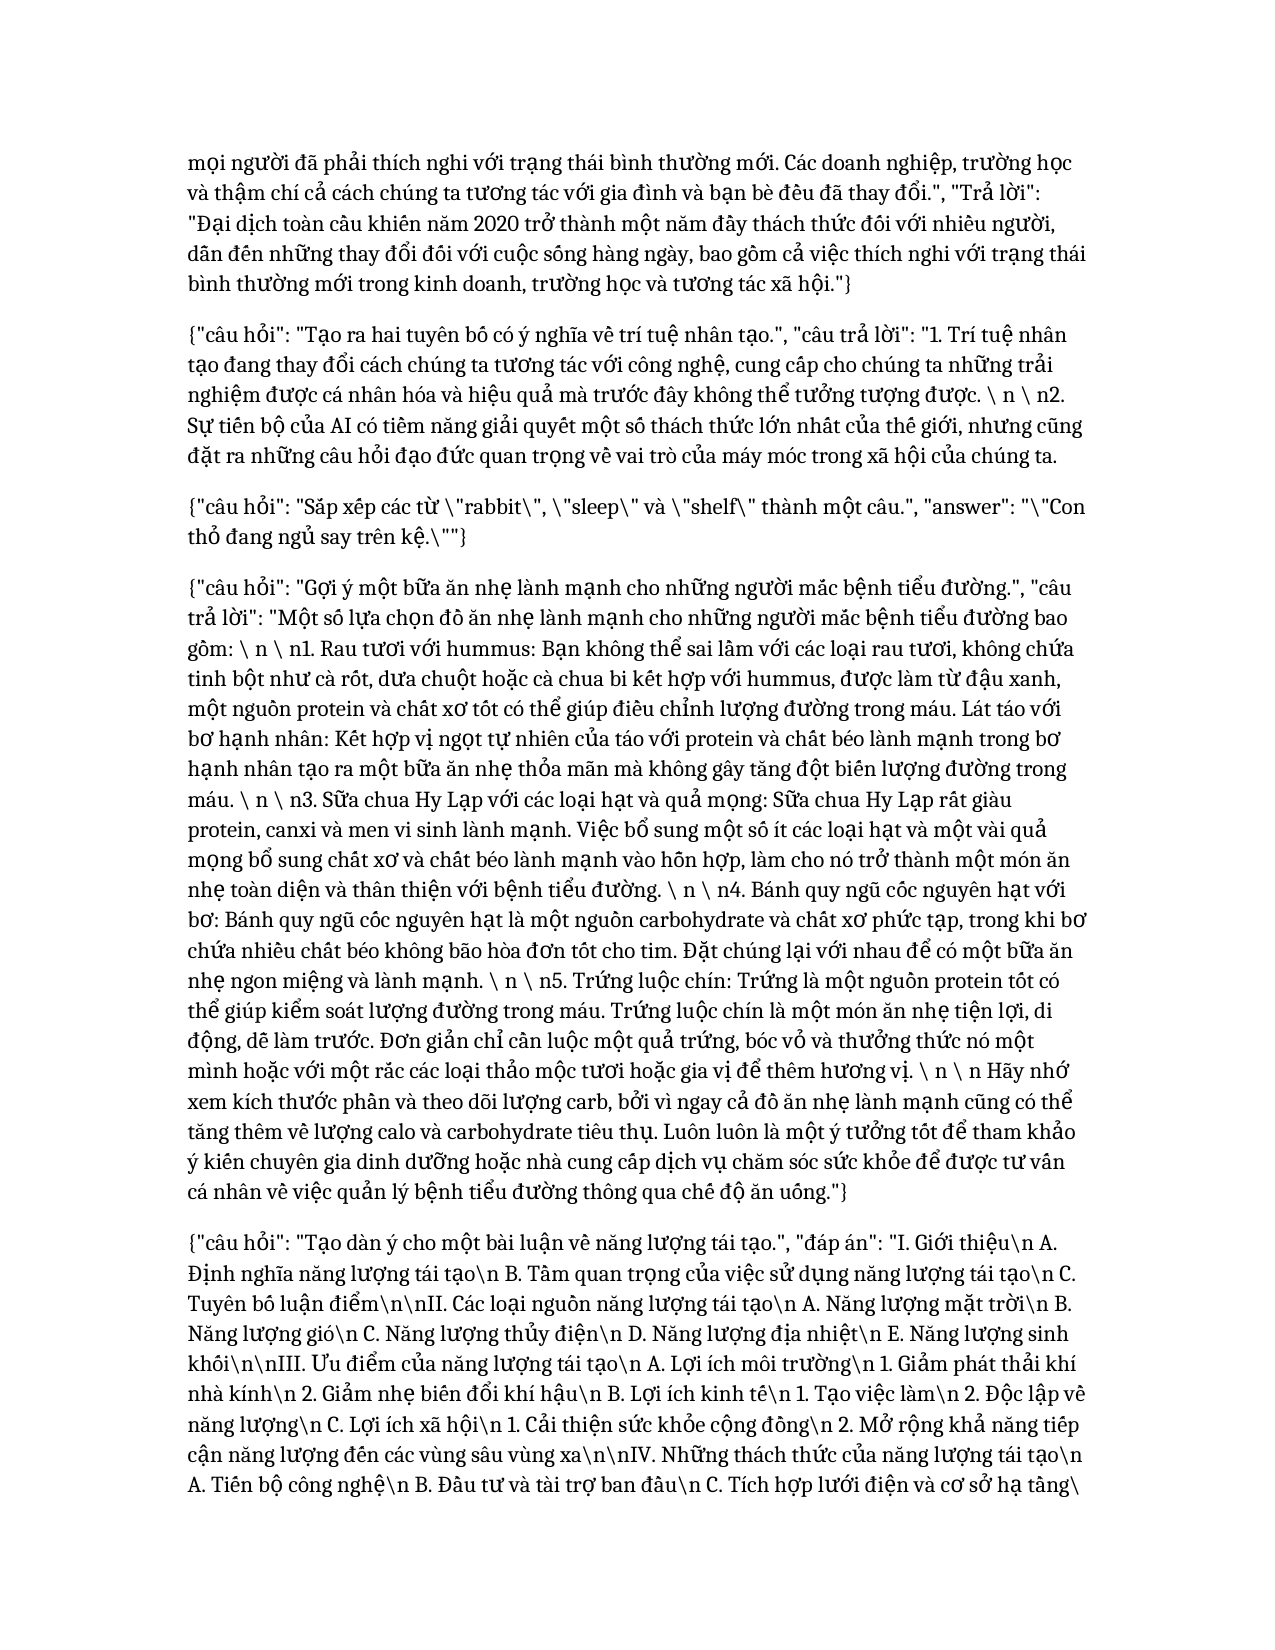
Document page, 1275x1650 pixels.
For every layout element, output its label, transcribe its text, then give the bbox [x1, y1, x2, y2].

text {"câu hỏi": "Tạo ra hai tuyên bố có ý nghĩa về trí tuệ nhân tạo.", "câu trả lời": "1. Trí tuệ nhân tạo đang thay đổi cách chúng ta tương tác với công nghệ, cung cấp cho chúng ta những trải nghiệm được cá nhân hóa và hiệu quả mà trước đây không thể tưởng tượng được. \ n \ n2. Sự tiến bộ của AI có tiềm năng giải quyết một số thách thức lớn nhất của thế giới, nhưng cũng đặt ra những câu hỏi đạo đức quan trọng về vai trò của máy móc trong xã hội của chúng ta. [187, 322, 1087, 469]
text {"câu hỏi": "Gợi ý một bữa ăn nhẹ lành mạnh cho những người mắc bệnh tiểu đường.", "câu trả lời": "Một số lựa chọn đồ ăn nhẹ lành mạnh cho những người mắc bệnh tiểu đường bao gồm: \ n \ n1. Rau tươi với hummus: Bạn không thể sai lầm với các loại rau tươi, không chứa tinh bột như cà rốt, dưa chuột hoặc cà chua bi kết hợp với hummus, được làm từ đậu xanh, một nguồn protein và chất xơ tốt có thể giúp điều chỉnh lượng đường trong máu. Lát táo với bơ hạnh nhân: Kết hợp vị ngọt tự nhiên của táo với protein và chất béo lành mạnh trong bơ hạnh nhân tạo ra một bữa ăn nhẹ thỏa mãn mà không gây tăng đột biến lượng đường trong máu. \ n \ n3. Sữa chua Hy Lạp với các loại hạt và quả mọng: Sữa chua Hy Lạp rất giàu protein, canxi và men vi sinh lành mạnh. Việc bổ sung một số ít các loại hạt và một vài quả mọng bổ sung chất xơ và chất béo lành mạnh vào hỗn hợp, làm cho nó trở thành một món ăn nhẹ toàn diện và thân thiện với bệnh tiểu đường. \ n \ n4. Bánh quy ngũ cốc nguyên hạt với bơ: Bánh quy ngũ cốc nguyên hạt là một nguồn carbohydrate và chất xơ phức tạp, trong khi bơ chứa nhiều chất béo không bão hòa đơn tốt cho tim. Đặt chúng lại với nhau để có một bữa ăn nhẹ ngon miệng và lành mạnh. \ n \ n5. Trứng luộc chín: Trứng là một nguồn protein tốt có thể giúp kiểm soát lượng đường trong máu. Trứng luộc chín là một món ăn nhẹ tiện lợi, di động, dễ làm trước. Đơn giản chỉ cần luộc một quả trứng, bóc vỏ và thưởng thức nó một mình hoặc với một rắc các loại thảo mộc tươi hoặc gia vị để thêm hương vị. \ n \ n Hãy nhớ xem kích thước phần và theo dõi lượng carb, bởi vì ngay cả đồ ăn nhẹ lành mạnh cũng có thể tăng thêm về lượng calo và carbohydrate tiêu thụ. Luôn luôn là một ý tưởng tốt để tham khảo ý kiến chuyên gia dinh dưỡng hoặc nhà cung cấp dịch vụ chăm sóc sức khỏe để được tư vấn cá nhân về việc quản lý bệnh tiểu đường thông qua chế độ ăn uống."} [187, 575, 1087, 1206]
text {"câu hỏi": "Sắp xếp các từ \"rabbit\", \"sleep\" và \"shelf\" thành một câu.", "answer": "\"Con thỏ đang ngủ say trên kệ.\""} [187, 494, 1087, 550]
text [187, 1230, 1087, 1498]
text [187, 150, 1087, 297]
